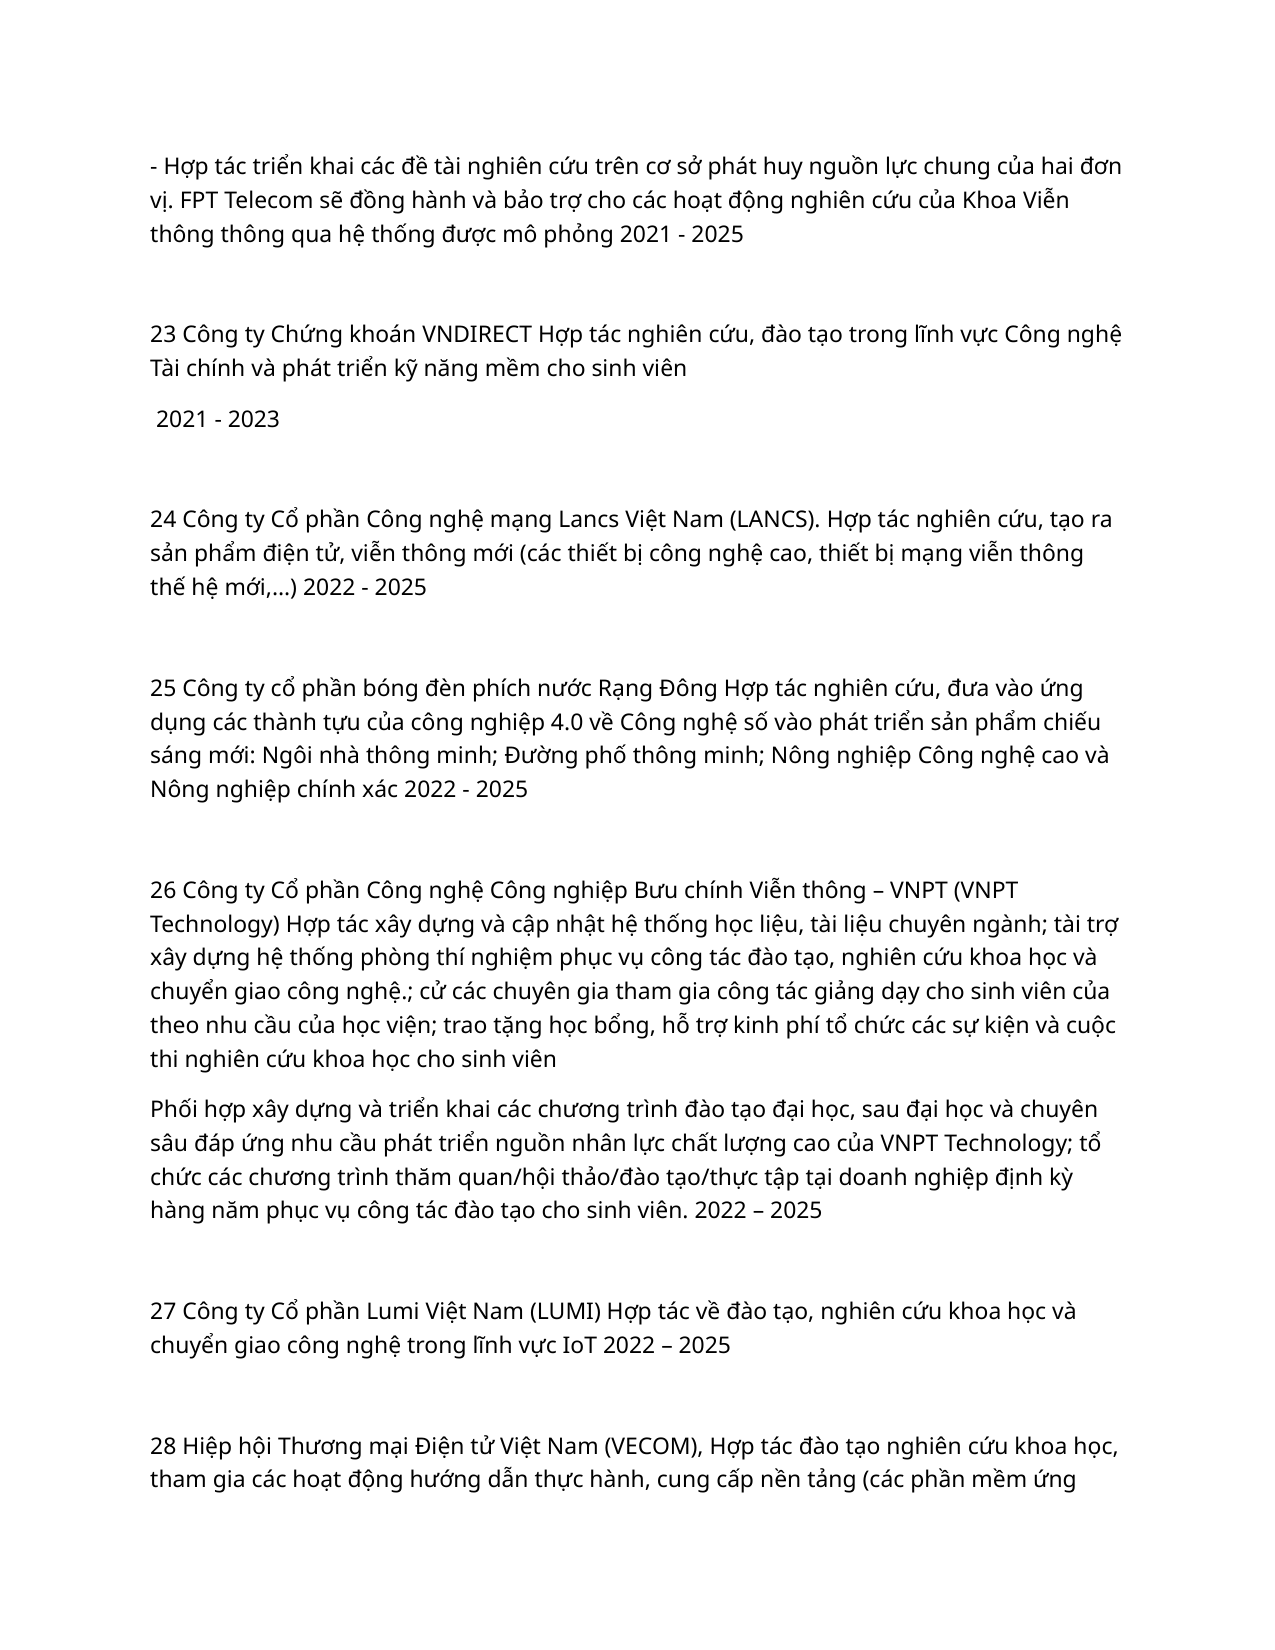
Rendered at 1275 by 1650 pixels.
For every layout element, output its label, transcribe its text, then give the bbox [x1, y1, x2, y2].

text 23 Công ty Chứng khoán VNDIRECT Hợp tác nghiên cứu, đào tạo trong lĩnh vực Công nghệ Tài chính và phát triển kỹ năng mềm cho sinh viên [150, 318, 1125, 383]
text 24 Công ty Cổ phần Công nghệ mạng Lancs Việt Nam (LANCS). Hợp tác nghiên cứu, tạo ra sản phẩm điện tử, viễn thông mới (các thiết bị công nghệ cao, thiết bị mạng viễn thông thế hệ mới,…) 2022 - 2025 [150, 503, 1125, 602]
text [150, 1429, 1125, 1494]
text 26 Công ty Cổ phần Công nghệ Công nghiệp Bưu chính Viễn thông – VNPT (VNPT Technology) Hợp tác xây dựng và cập nhật hệ thống học liệu, tài liệu chuyên ngành; tài trợ xây dựng hệ thống phòng thí nghiệm phục vụ công tác đào tạo, nghiên cứu khoa học và chuyển giao công nghệ.; cử các chuyên gia tham gia công tác giảng dạy cho sinh viên của theo nhu cầu của học viện; trao tặng học bổng, hỗ trợ kinh phí tổ chức các sự kiện và cuộc thi nghiên cứu khoa học cho sinh viên [150, 874, 1125, 1074]
text 27 Công ty Cổ phần Lumi Việt Nam (LUMI) Hợp tác về đào tạo, nghiên cứu khoa học và chuyển giao công nghệ trong lĩnh vực IoT 2022 – 2025 [150, 1295, 1125, 1360]
text Phối hợp xây dựng và triển khai các chương trình đào tạo đại học, sau đại học và chuyên sâu đáp ứng nhu cầu phát triển nguồn nhân lực chất lượng cao của VNPT Technology; tổ chức các chương trình thăm quan/hội thảo/đào tạo/thực tập tại doanh nghiệp định kỳ hàng năm phục vụ công tác đào tạo cho sinh viên. 2022 – 2025 [150, 1093, 1125, 1225]
text 25 Công ty cổ phần bóng đèn phích nước Rạng Đông Hợp tác nghiên cứu, đưa vào ứng dụng các thành tựu của công nghiệp 4.0 về Công nghệ số vào phát triển sản phẩm chiếu sáng mới: Ngôi nhà thông minh; Đường phố thông minh; Nông nghiệp Công nghệ cao và Nông nghiệp chính xác 2022 - 2025 [150, 672, 1125, 804]
text - Hợp tác triển khai các đề tài nghiên cứu trên cơ sở phát huy nguồn lực chung của hai đơn vị. FPT Telecom sẽ đồng hành và bảo trợ cho các hoạt động nghiên cứu của Khoa Viễn thông thông qua hệ thống được mô phỏng 2021 - 2025 [150, 150, 1125, 249]
text 2021 - 2023 [150, 402, 1125, 434]
